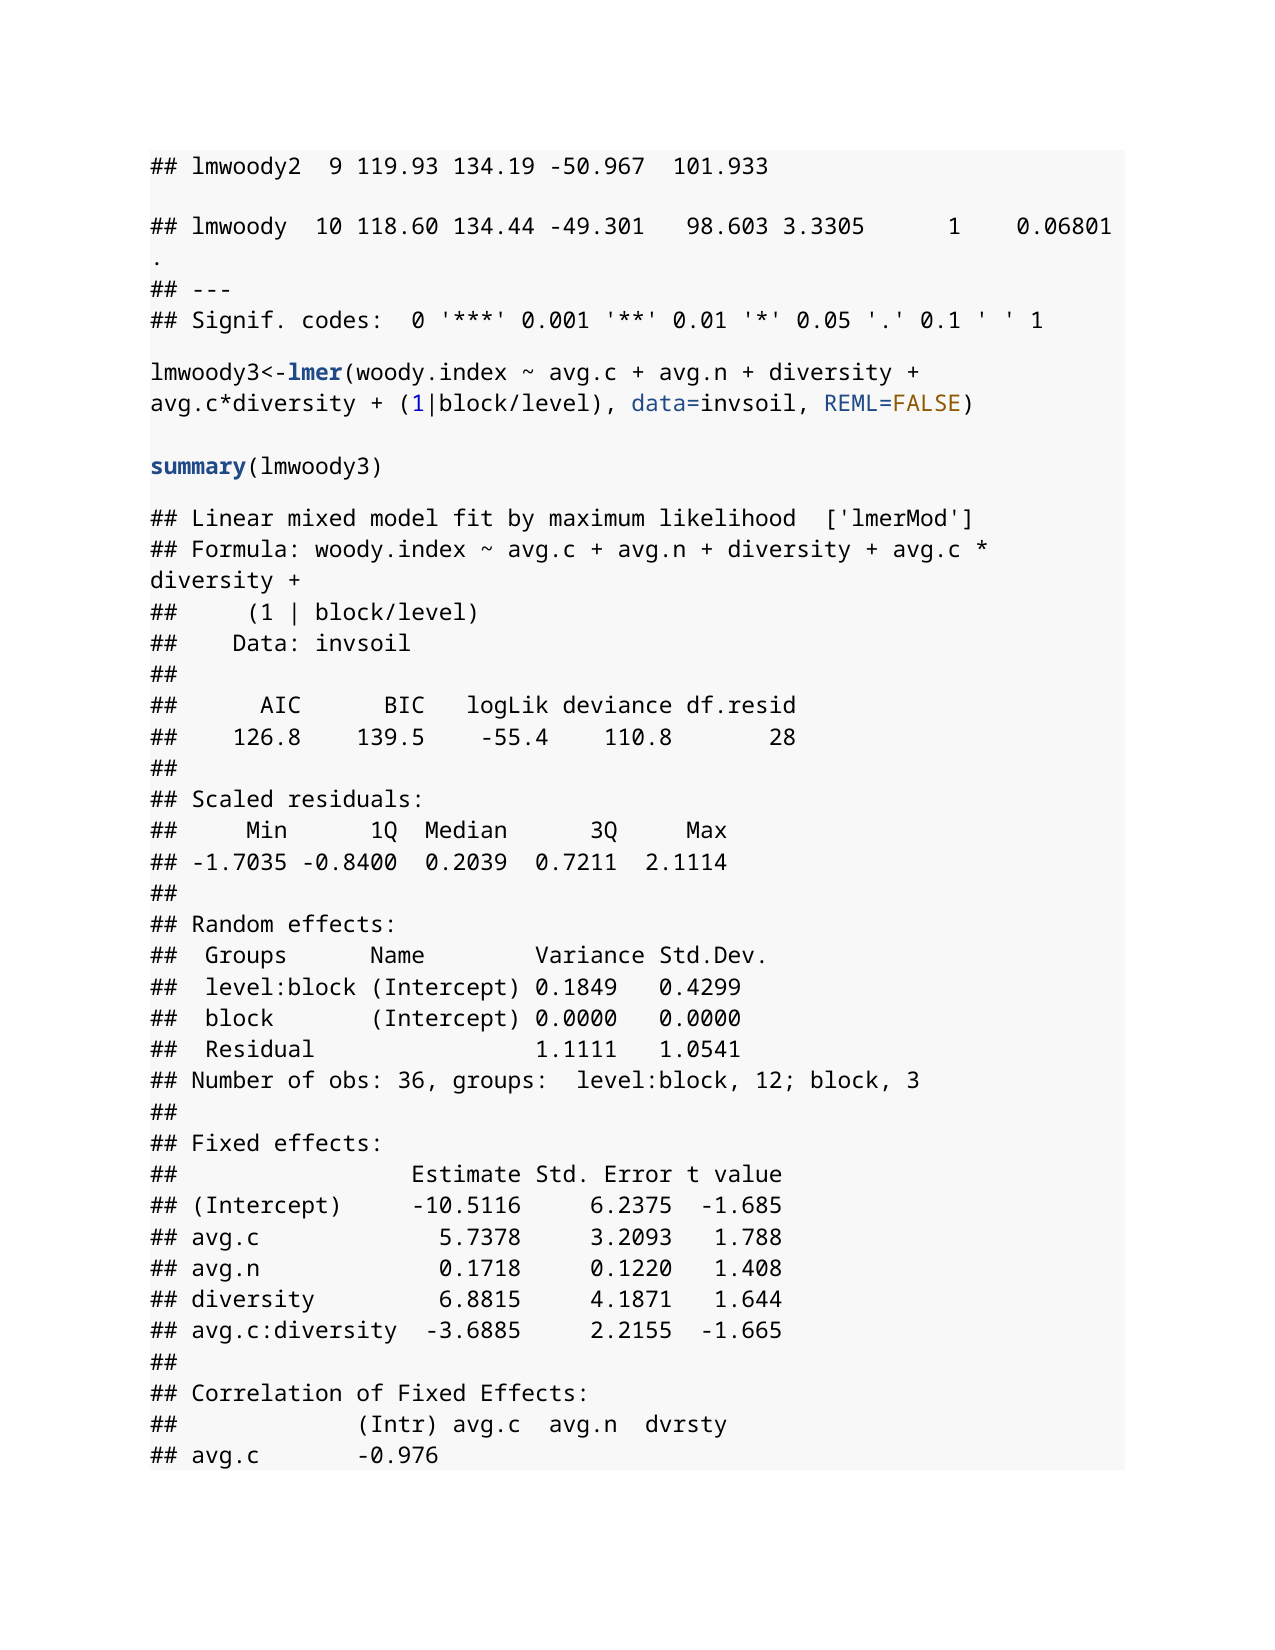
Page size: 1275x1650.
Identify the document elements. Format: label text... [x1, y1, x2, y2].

text lmwoody3<-lmer(woody.index ~ avg.c + avg.n + diversity + avg.c*diversity + (1|block/level), data=invsoil, REML=FALSE) summary(lmwoody3) [150, 356, 1125, 481]
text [150, 150, 1125, 335]
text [150, 502, 1125, 1470]
